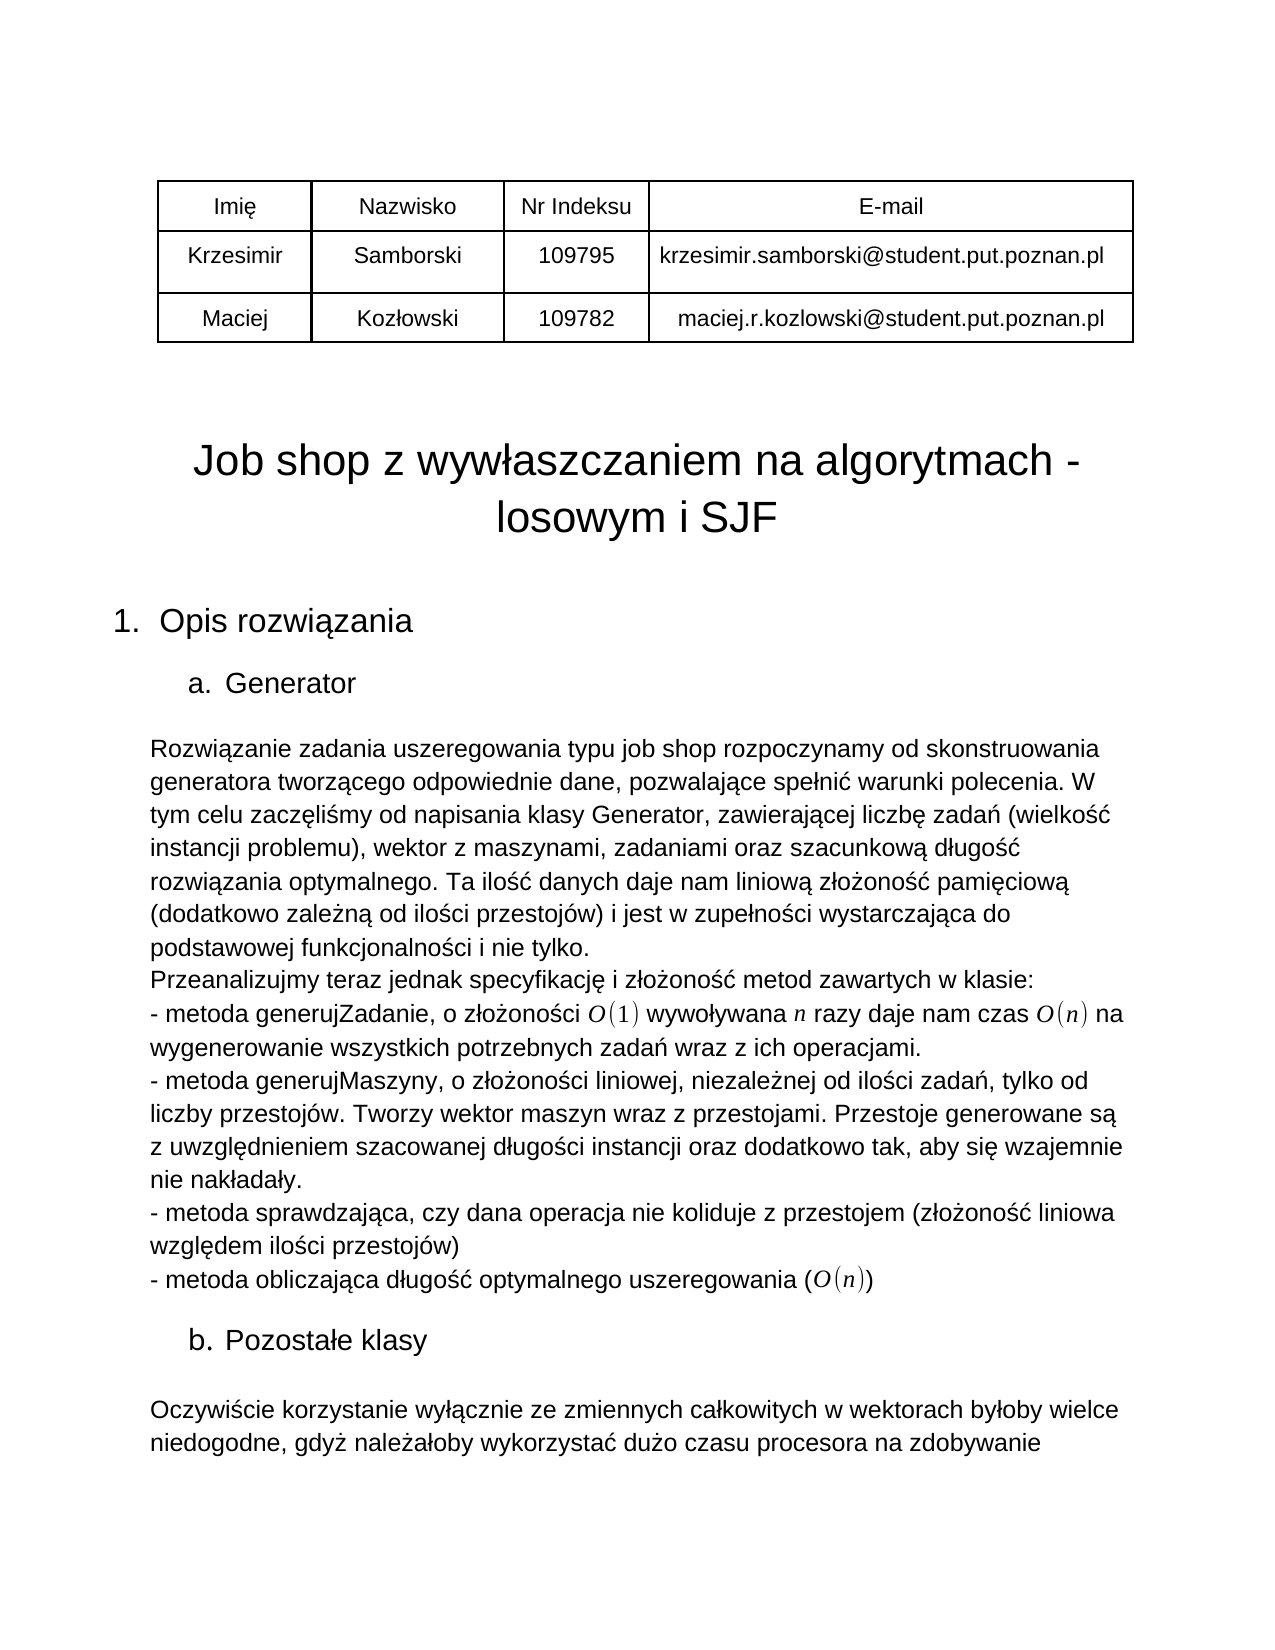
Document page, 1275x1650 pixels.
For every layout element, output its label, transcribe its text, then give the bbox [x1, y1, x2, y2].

table_cell Kozłowski [313, 294, 503, 341]
subtitle Generator [188, 666, 1125, 699]
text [150, 1395, 1125, 1457]
text Rozwiązanie zadania uszeregowania typu job shop rozpoczynamy od skonstruowania generatora tworzącego odpowiednie dane, pozwalające spełnić warunki polecenia. W tym celu zaczęliśmy od napisania klasy Generator, zawierającej liczbę zadań (wielkość instancji problemu), wektor z maszynami, zadaniami oraz szacunkową długość rozwiązania optymalnego. Ta ilość danych daje nam liniową złożoność pamięciową (dodatkowo zależną od ilości przestojów) i jest w zupełności wystarczająca do podstawowej funkcjonalności i nie tylko. [150, 734, 1125, 961]
text - metoda sprawdzająca, czy dana operacja nie koliduje z przestojem (złożoność liniowa względem ilości przestojów) [150, 1198, 1125, 1260]
text - metoda generujMaszyny, o złożoności liniowej, niezależnej od ilości zadań, tylko od liczby przestojów. Tworzy wektor maszyn wraz z przestojami. Przestoje generowane są z uwzględnieniem szacowanej długości instancji oraz dodatkowo tak, aby się wzajemnie nie nakładały. [150, 1066, 1125, 1194]
table_cell maciej.r.kozlowski@student.put.poznan.pl [650, 294, 1132, 341]
table_header Nr Indeksu [505, 182, 648, 229]
text - metoda generujZadanie, o złożoności wywoływana razy daje nam czas na wygenerowanie wszystkich potrzebnych zadań wraz z ich operacjami. [150, 998, 1125, 1062]
table_cell 109782 [505, 294, 648, 341]
table_header E-mail [650, 182, 1132, 229]
table_cell 109795 [505, 232, 648, 292]
table_cell Krzesimir [159, 232, 310, 292]
subtitle Pozostałe klasy [188, 1319, 1125, 1359]
title Job shop z wywłaszczaniem na algorytmach - losowym i SJF [150, 434, 1125, 542]
table_cell Maciej [159, 294, 310, 341]
table_cell Samborski [313, 232, 503, 292]
text Przeanalizujmy teraz jednak specyfikację i złożoność metod zawartych w klasie: [150, 966, 1125, 994]
subtitle Opis rozwiązania [113, 601, 1125, 639]
table_header Imię [159, 182, 310, 229]
table_cell krzesimir.samborski@student.put.poznan.pl [650, 232, 1132, 292]
text - metoda obliczająca długość optymalnego uszeregowania () [150, 1264, 1125, 1294]
table_header Nazwisko [313, 182, 503, 229]
